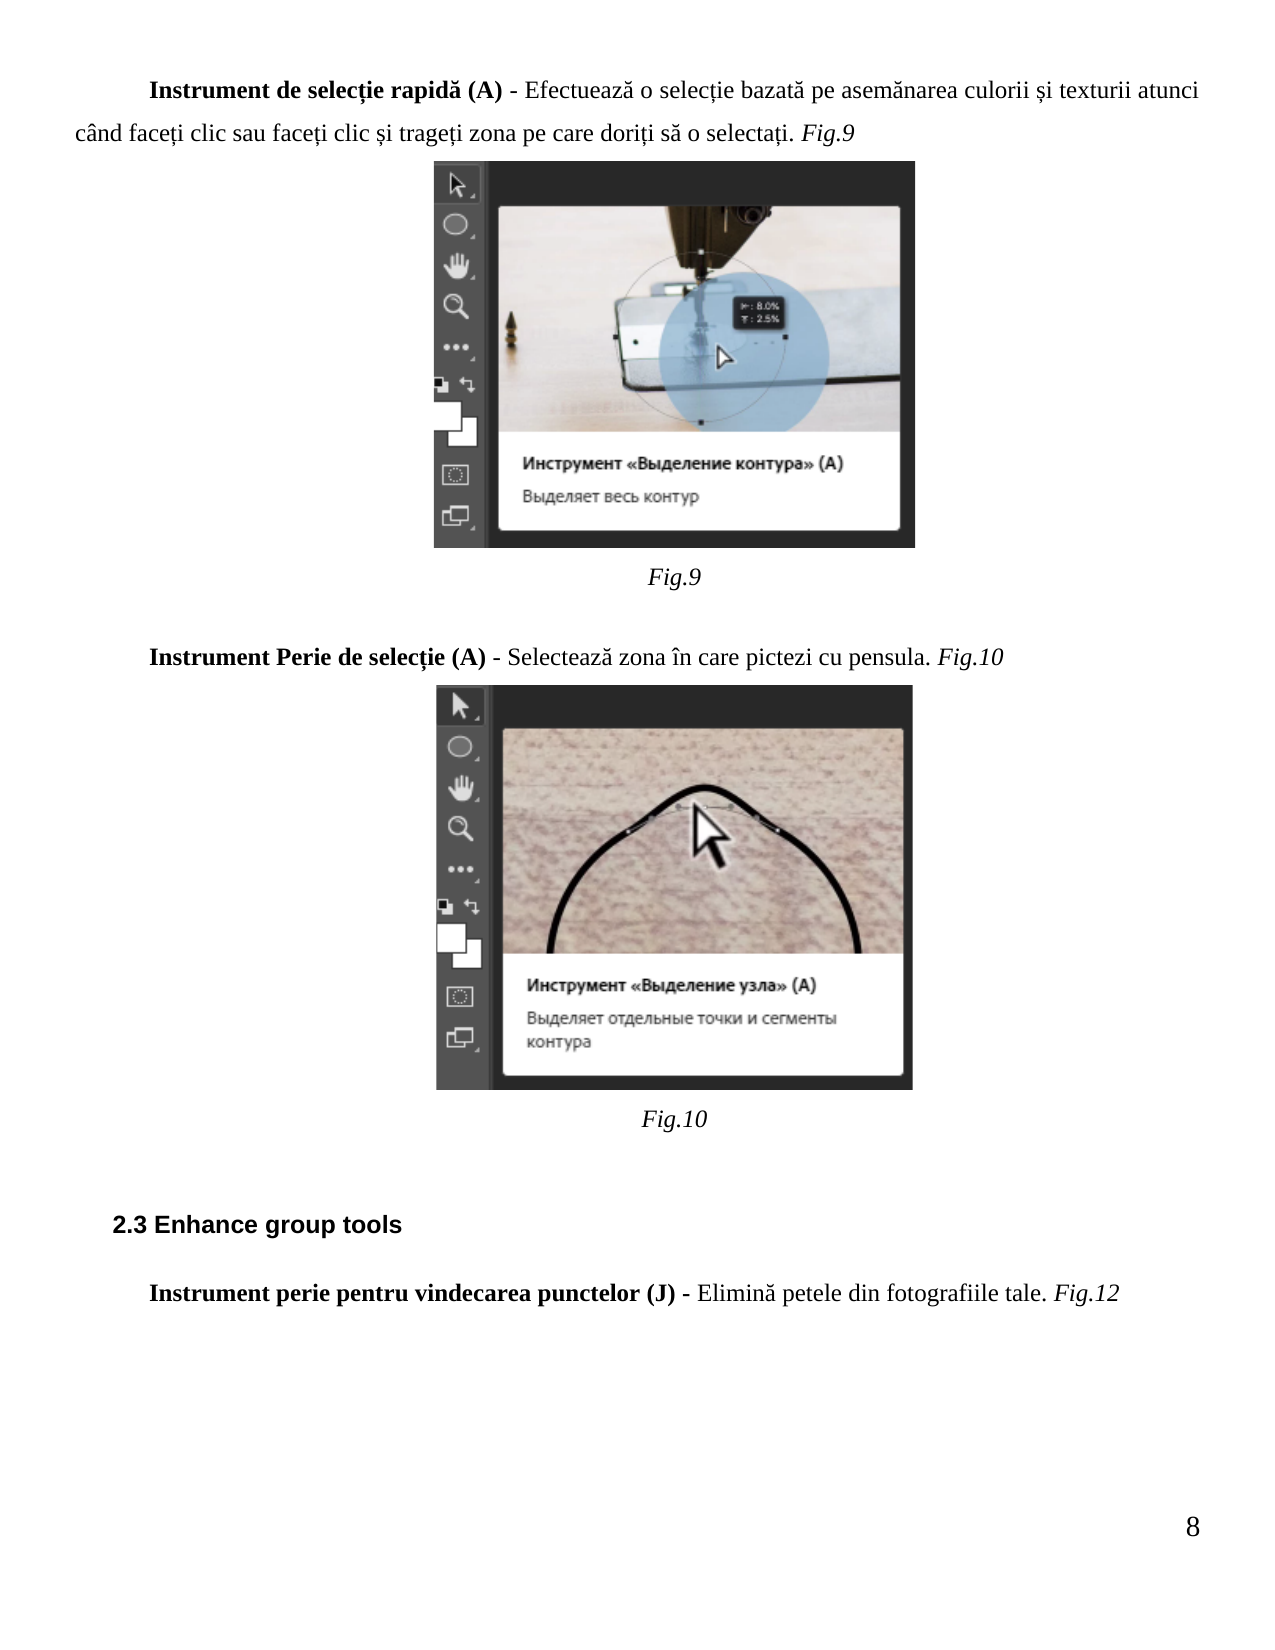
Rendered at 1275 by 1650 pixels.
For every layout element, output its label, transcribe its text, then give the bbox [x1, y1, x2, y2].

picture [433, 161, 916, 548]
picture [436, 685, 913, 1090]
text Instrument perie pentru vindecarea punctelor (J) - Elimină petele din fotografiile tale. Fig.12 [75, 1278, 1200, 1307]
text Fig.10 [75, 1104, 1200, 1133]
subtitle 2.3 Enhance group tools [75, 1210, 1200, 1239]
text Fig.9 [75, 562, 1200, 590]
text Instrument Perie de selecție (A) - Selectează zona în care pictezi cu pensula. Fig.10 [75, 642, 1200, 671]
